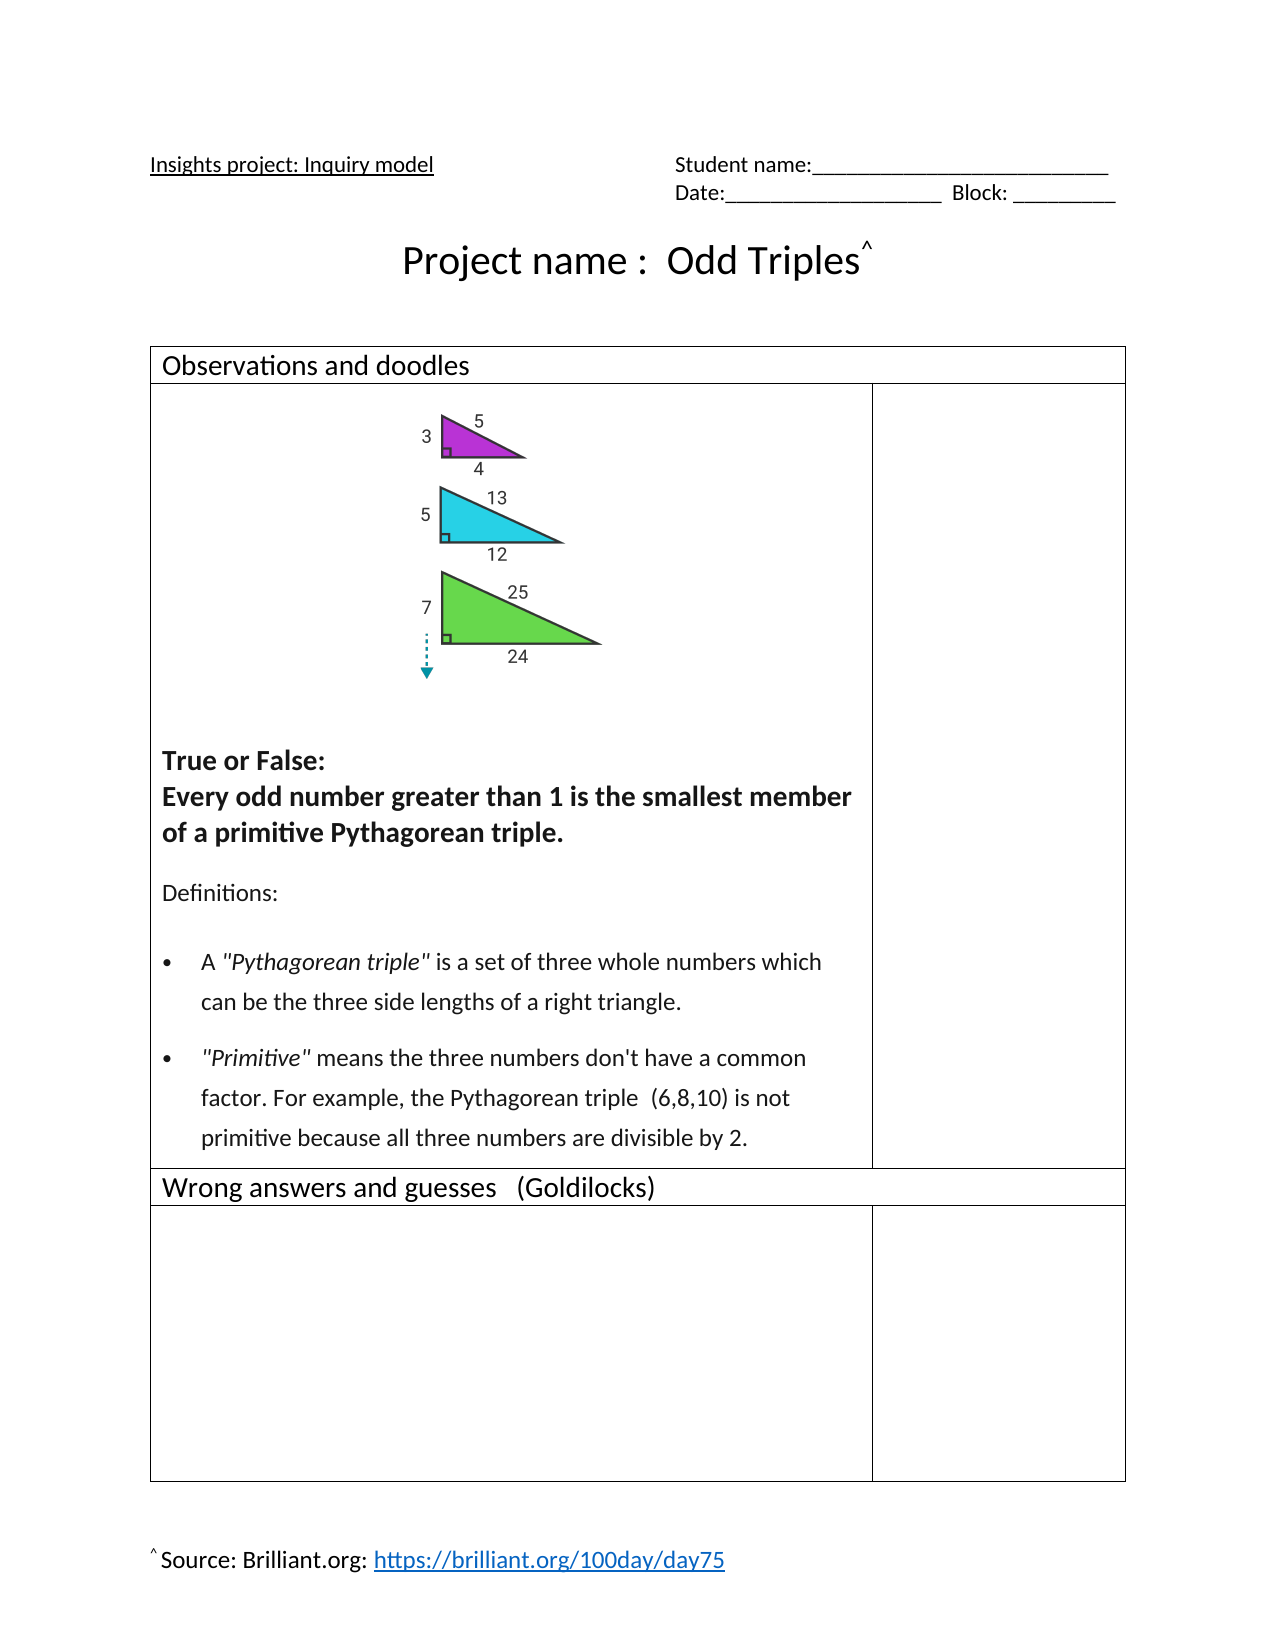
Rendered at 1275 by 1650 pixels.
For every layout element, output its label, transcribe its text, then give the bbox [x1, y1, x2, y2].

text Project name : Odd Triples^ [150, 234, 1125, 285]
picture [420, 414, 603, 679]
text Insights project: Inquiry model Student name:__________________________ [150, 150, 1125, 178]
table_cell True or False: Every odd number greater than 1 is the smallest member of a primitive Pythagorean triple. Definitions: A "Pythagorean triple" is a set of three whole numbers which can be the three side lengths of a right triangle. "Primitive" means the three numbers don't have a common factor. For example, the Pythagorean triple (6,8,10) is not primitive because all three numbers are divisible by 2. [151, 384, 872, 1168]
table_header Observations and doodles [151, 347, 1125, 383]
table_cell [873, 1206, 1125, 1481]
text Date:___________________ Block: _________ [150, 178, 1125, 206]
table_cell Wrong answers and guesses (Goldilocks) [151, 1169, 1125, 1205]
table_cell [873, 384, 1125, 1168]
table_cell [151, 1206, 872, 1481]
